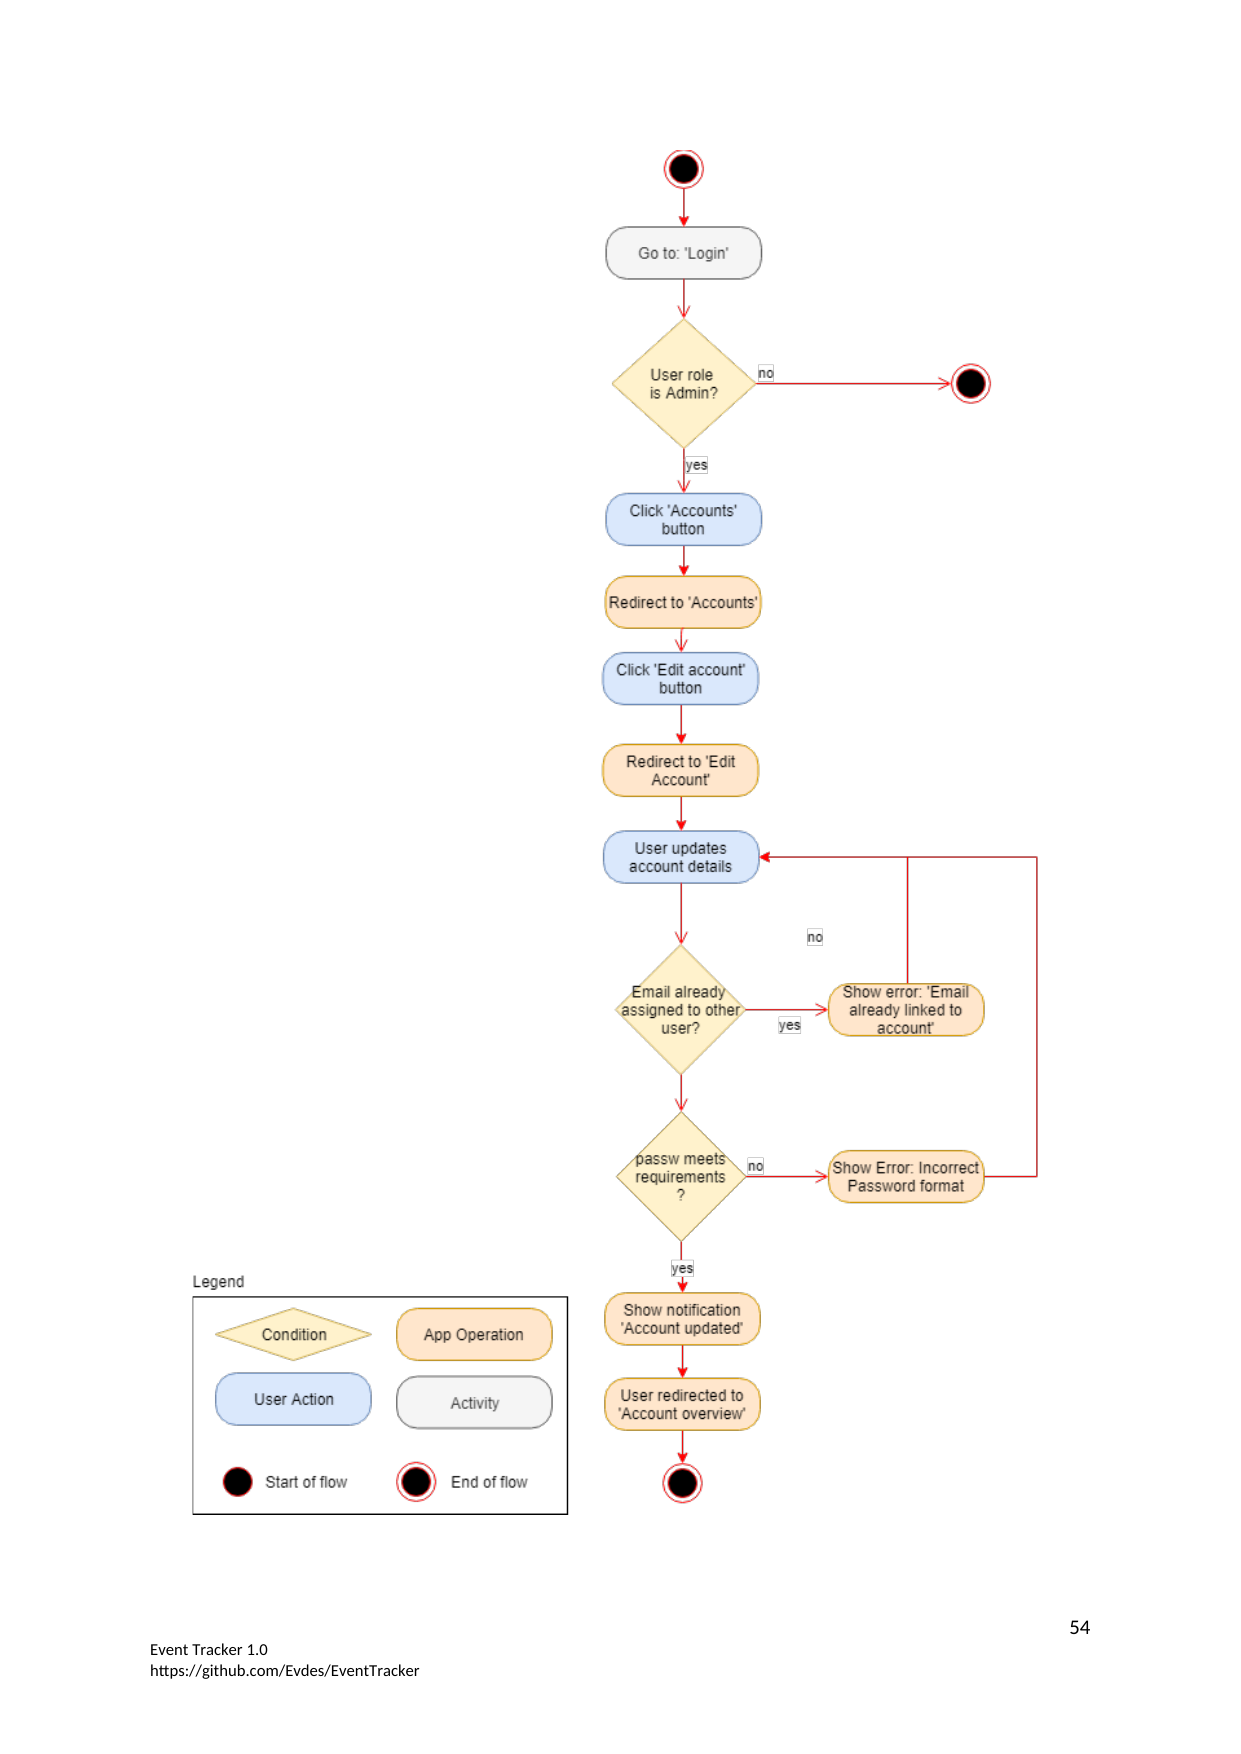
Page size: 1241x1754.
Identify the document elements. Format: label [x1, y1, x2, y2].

picture [192, 150, 1048, 1515]
